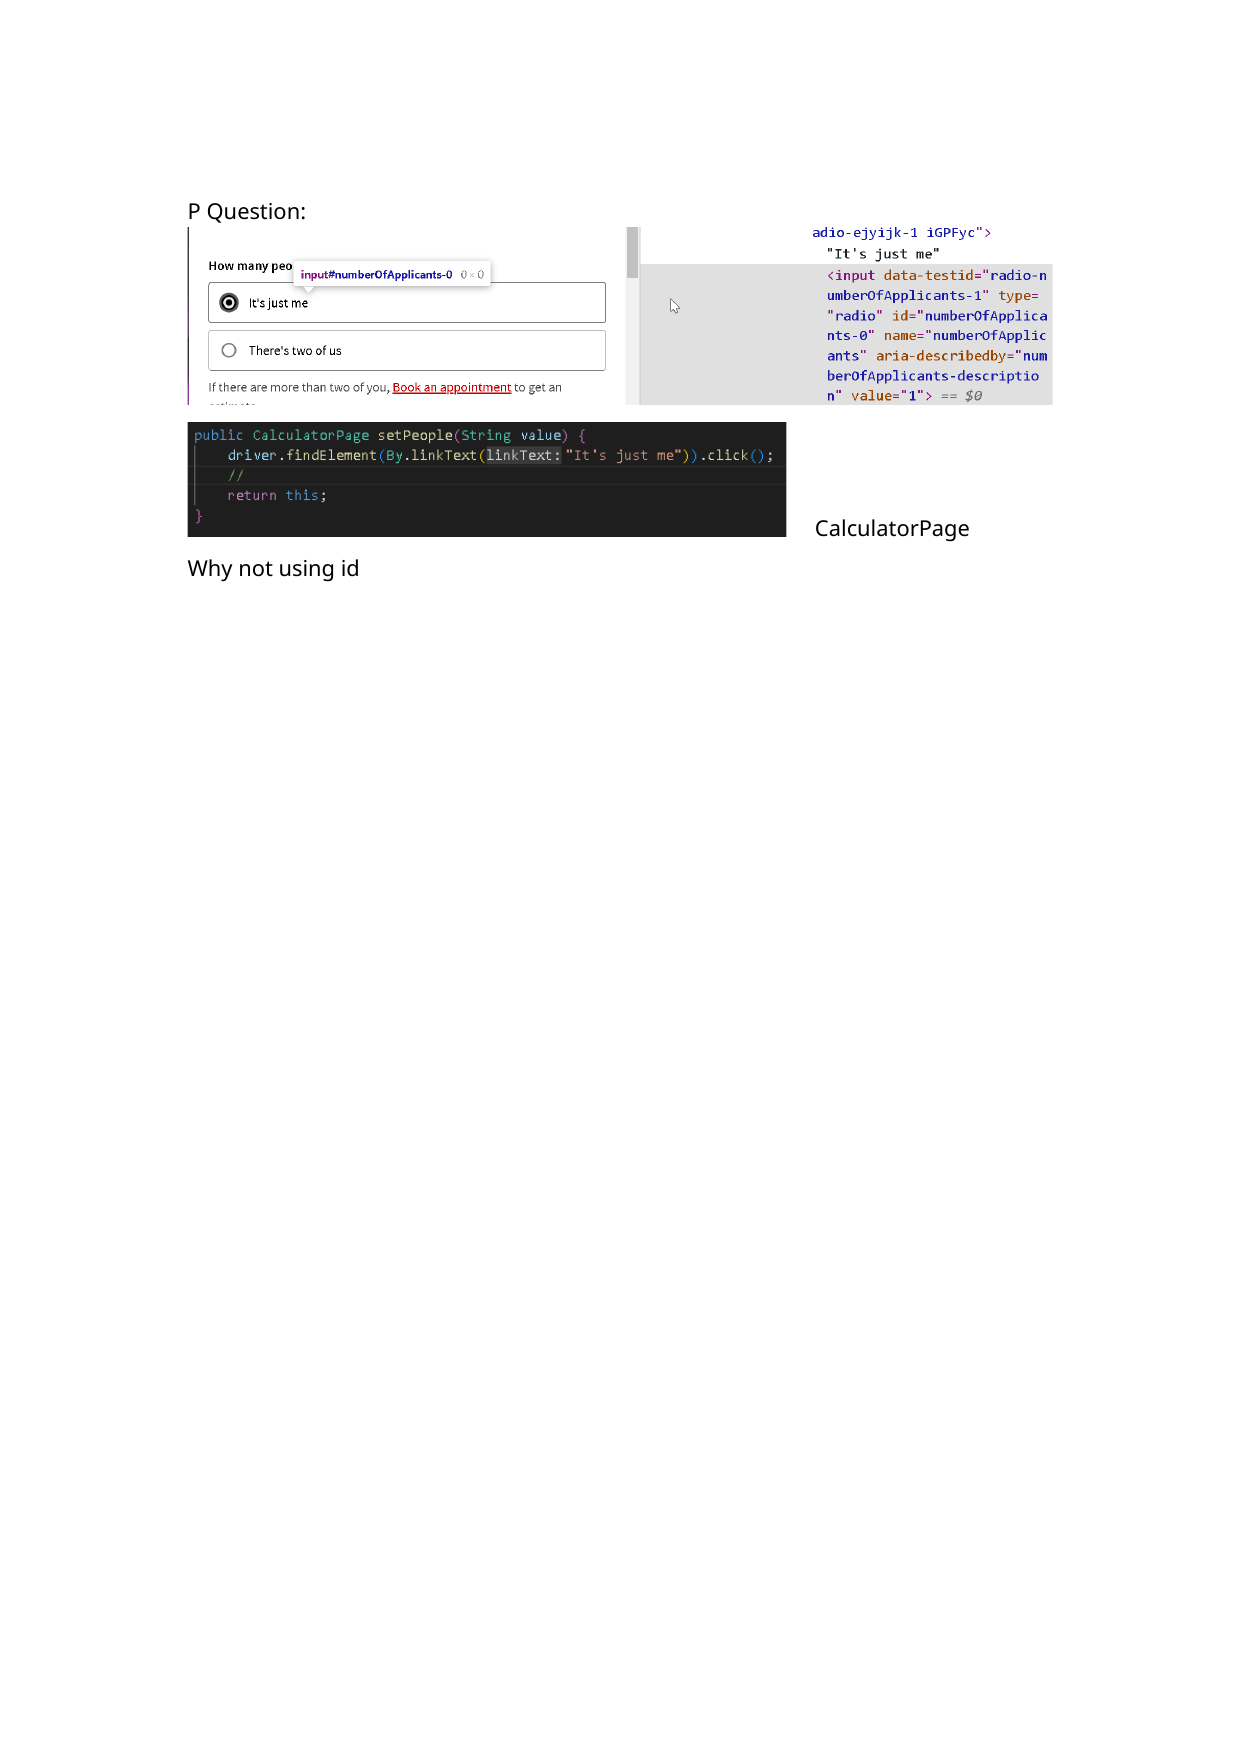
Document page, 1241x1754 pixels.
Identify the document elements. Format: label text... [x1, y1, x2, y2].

text P Question: [187, 194, 1053, 227]
picture [187, 227, 1053, 405]
text Why not using id [187, 552, 1053, 584]
picture [187, 422, 787, 537]
